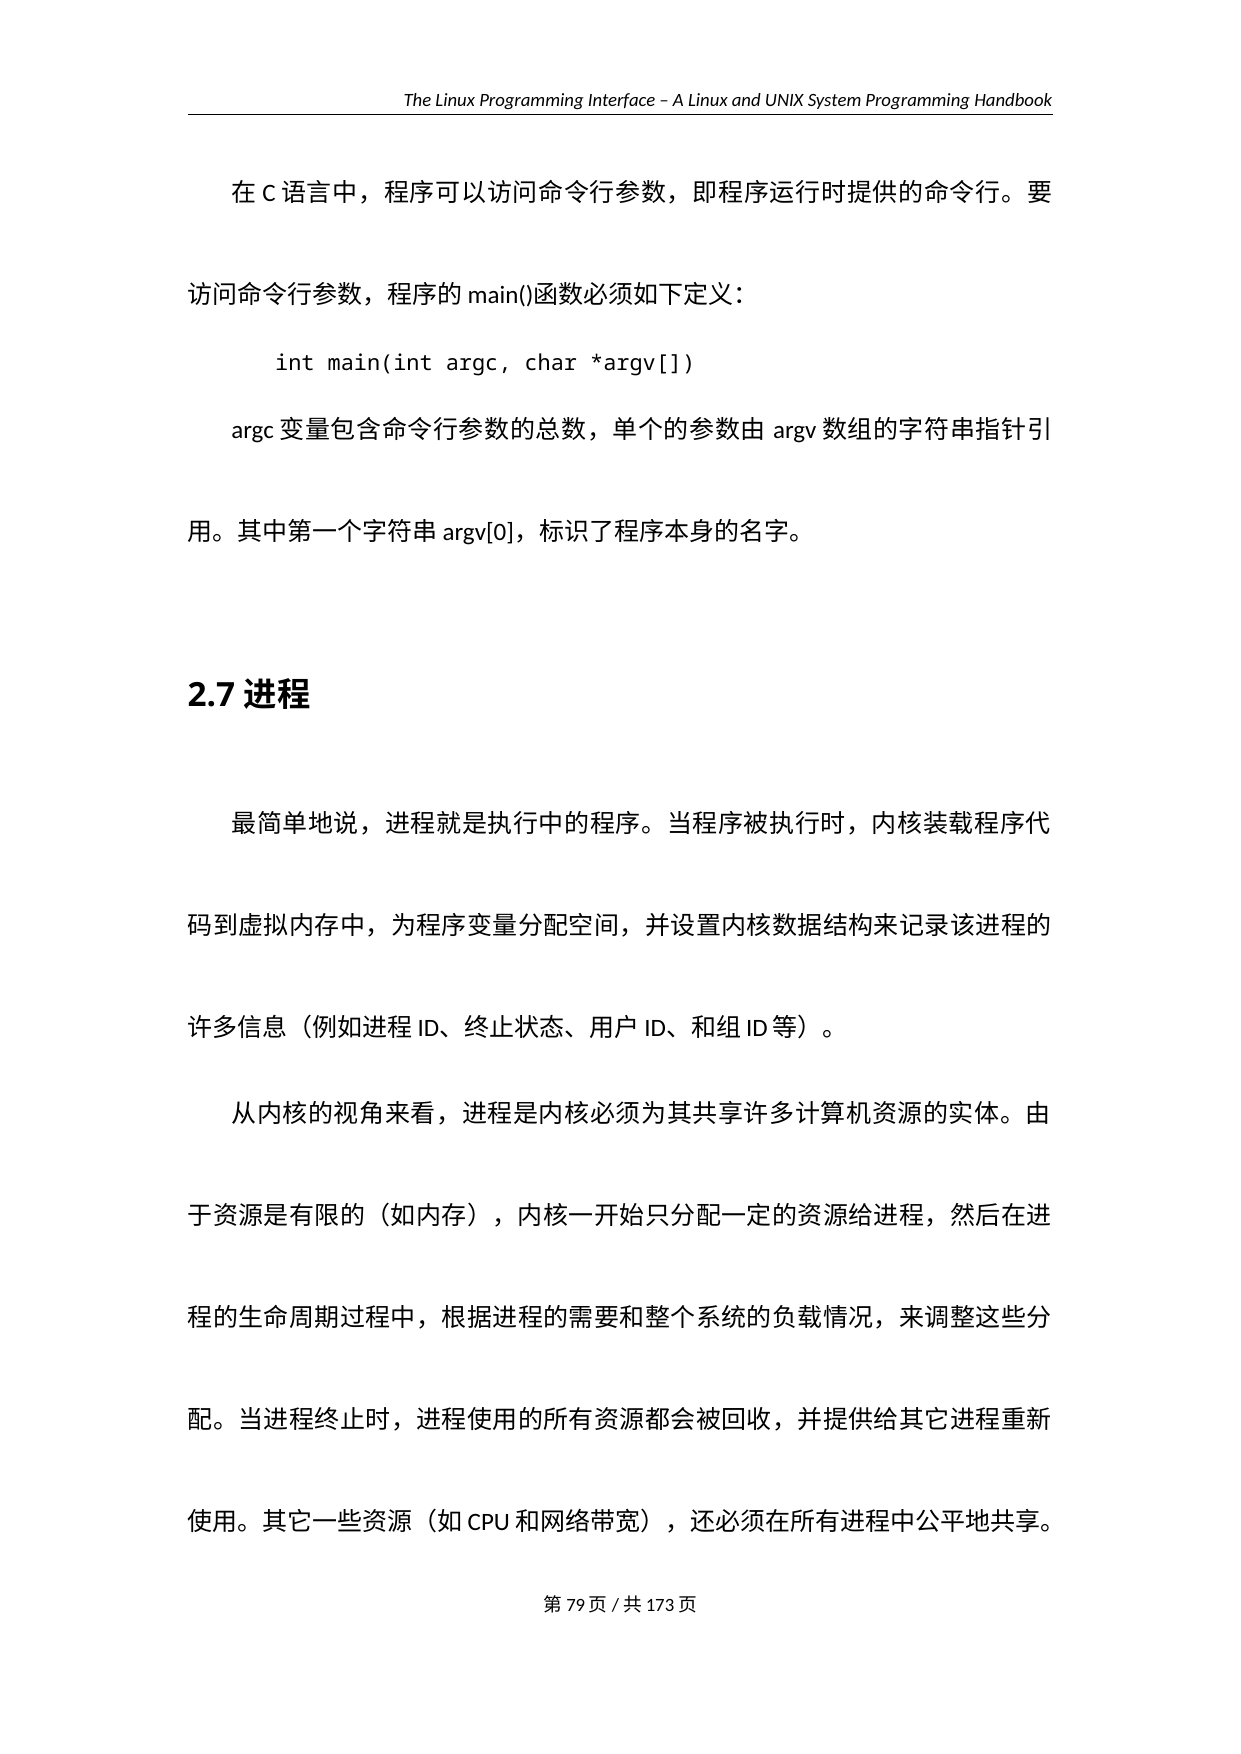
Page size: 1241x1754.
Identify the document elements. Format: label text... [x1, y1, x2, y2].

text 从内核的视角来看，进程是内核必须为其共享许多计算机资源的实体。由于资源是有限的（如内存），内核一开始只分配一定的资源给进程，然后在进程的生命周期过程中，根据进程的需要和整个系统的负载情况，来调整这些分配。当进程终止时，进程使用的所有资源都会被回收，并提供给其它进程重新使用。其它一些资源（如CPU和网络带宽），还必须在所有进程中公平地共享。 [187, 1078, 1053, 1553]
text int main(int argc, char *argv[]) [231, 345, 1053, 379]
text argc变量包含命令行参数的总数，单个的参数由argv数组的字符串指针引用。其中第一个字符串argv[0]，标识了程序本身的名字。 [187, 393, 1053, 563]
text 最简单地说，进程就是执行中的程序。当程序被执行时，内核装载程序代码到虚拟内存中，为程序变量分配空间，并设置内核数据结构来记录该进程的许多信息（例如进程ID、终止状态、用户ID、和组ID等）。 [187, 788, 1053, 1060]
subtitle 2.7 进程 [187, 658, 1053, 726]
text 在C语言中，程序可以访问命令行参数，即程序运行时提供的命令行。要访问命令行参数，程序的main()函数必须如下定义： [187, 157, 1053, 327]
